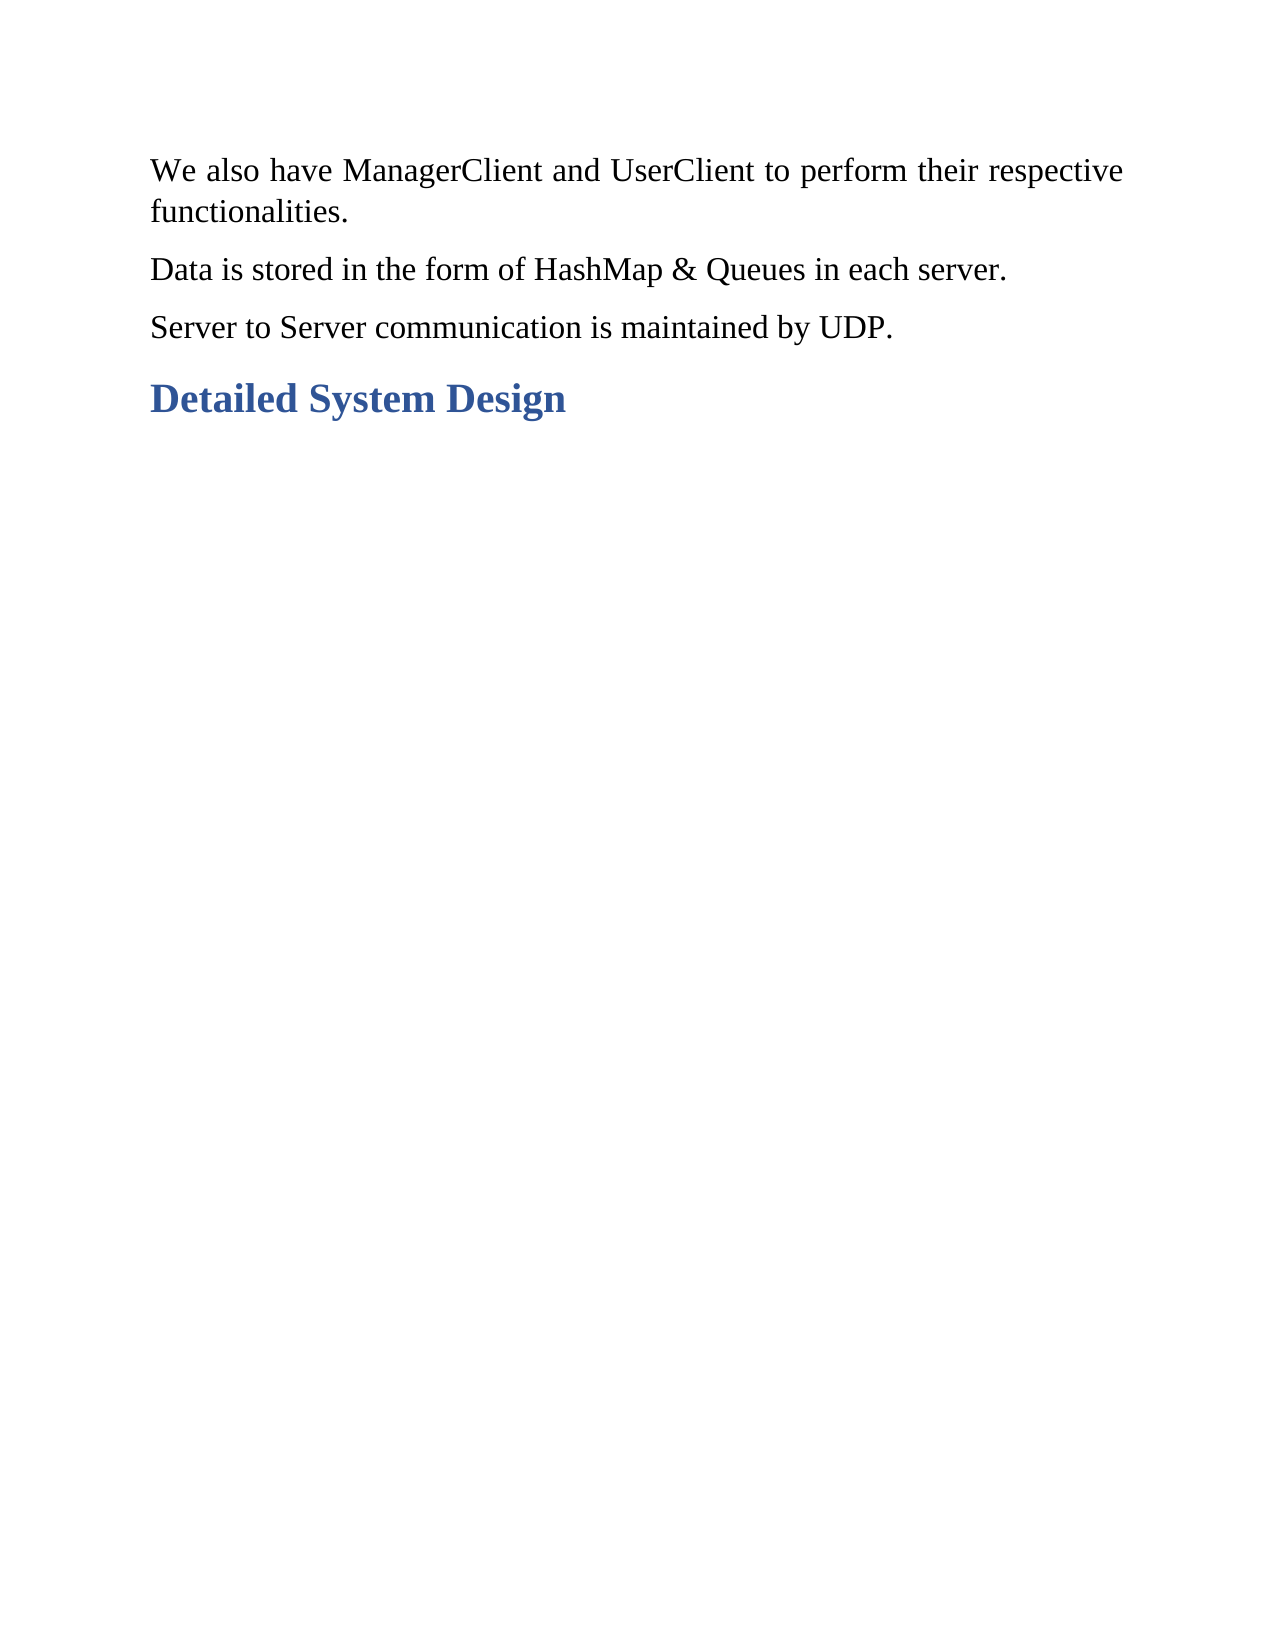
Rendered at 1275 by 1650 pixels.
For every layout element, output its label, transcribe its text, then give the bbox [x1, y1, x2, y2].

text We also have ManagerClient and UserClient to perform their respective functionalities. [150, 150, 1125, 230]
subtitle Detailed System Design [150, 374, 1125, 422]
text Server to Server communication is maintained by UDP. [150, 307, 1125, 346]
text Data is stored in the form of HashMap & Queues in each server. [150, 249, 1125, 288]
